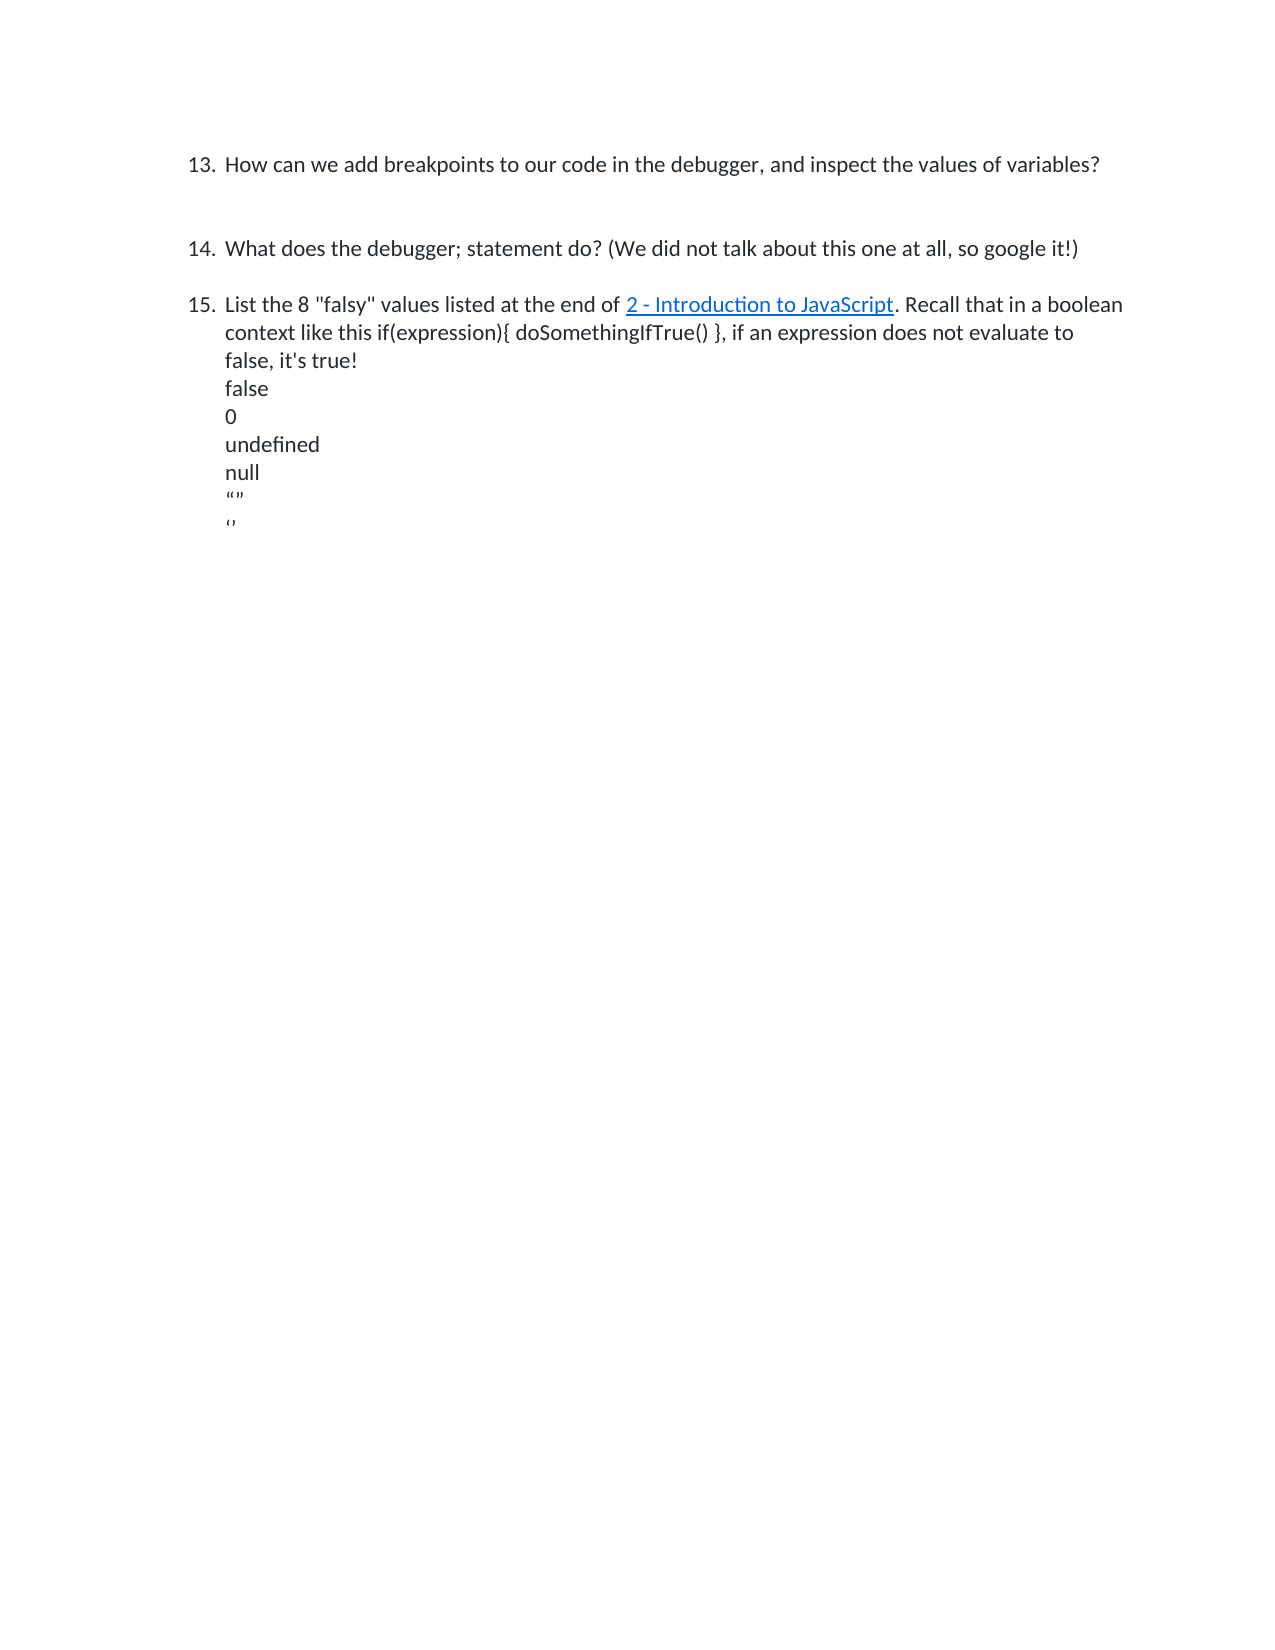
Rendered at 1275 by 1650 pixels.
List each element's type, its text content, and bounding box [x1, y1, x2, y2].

list What does the debugger; statement do? (We did not talk about this one at all, so google it!) [187, 234, 1125, 290]
list How can we add breakpoints to our code in the debugger, and inspect the values of variables? [187, 150, 1125, 234]
list List the 8 "falsy" values listed at the end of 2 - Introduction to JavaScript. Recall that in a boolean context like this if(expression){ doSomethingIfTrue() }, if an expression does not evaluate to false, it's true! false 0 undefined null “” ‘’ [187, 290, 1125, 542]
